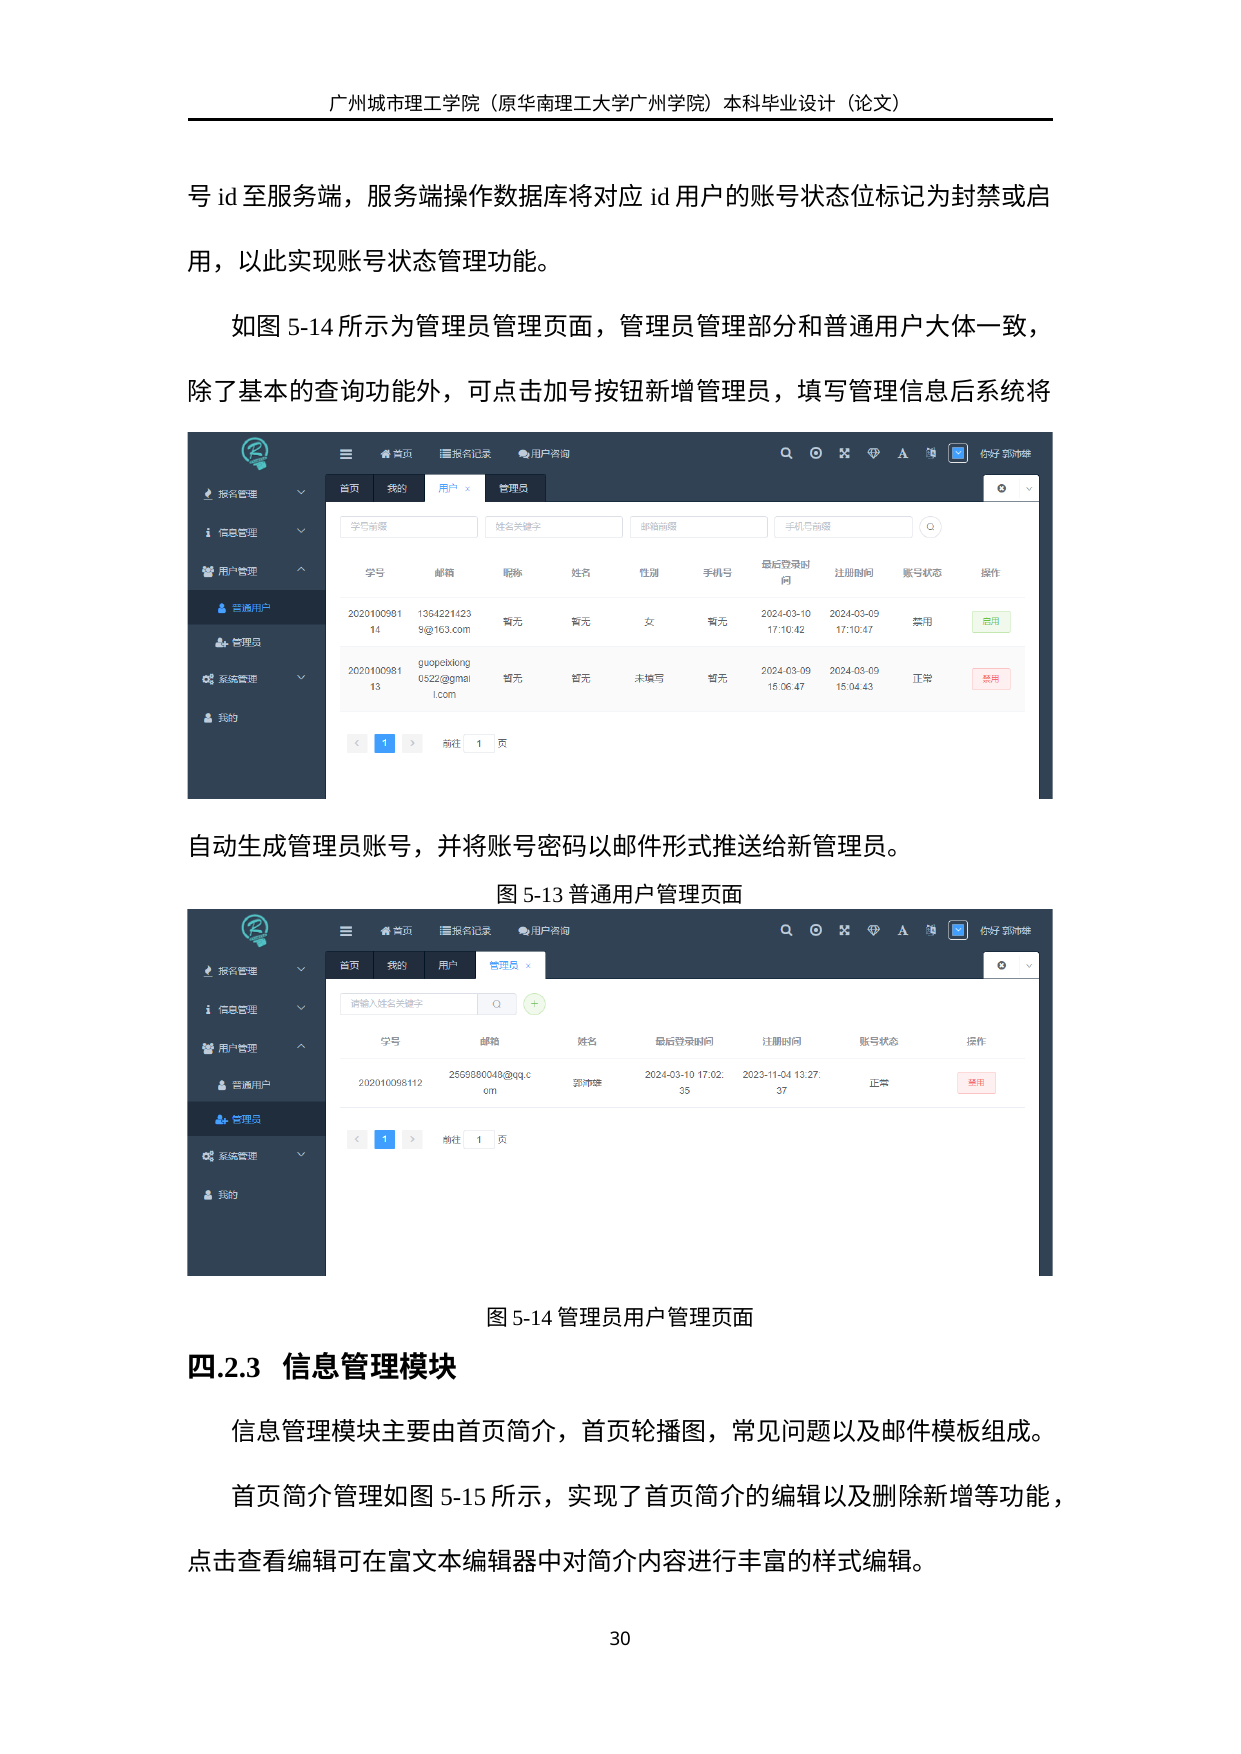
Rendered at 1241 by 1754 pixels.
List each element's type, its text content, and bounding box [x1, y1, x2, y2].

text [187, 162, 1053, 292]
text 首页简介管理如图5-15所示，实现了首页简介的编辑以及删除新增等功能，点击查看编辑可在富文本编辑器中对简介内容进行丰富的样式编辑。 [187, 1462, 1053, 1592]
text 图5-14 管理员用户管理页面 [187, 1276, 1053, 1332]
picture [187, 432, 1053, 799]
text 图5-13 普通用户管理页面 [187, 877, 1053, 909]
text 信息管理模块主要由首页简介，首页轮播图，常见问题以及邮件模板组成。 [187, 1397, 1053, 1462]
list 信息管理模块 [187, 1332, 1053, 1397]
text 如图5-14所示为管理员管理页面，管理员管理部分和普通用户大体一致，除了基本的查询功能外，可点击加号按钮新增管理员，填写管理信息后系统将自动生成管理员账号，并将账号密码以邮件形式推送给新管理员。 [187, 292, 1053, 432]
picture [187, 909, 1053, 1276]
text 如图5-14所示为管理员管理页面，管理员管理部分和普通用户大体一致，除了基本的查询功能外，可点击加号按钮新增管理员，填写管理信息后系统将自动生成管理员账号，并将账号密码以邮件形式推送给新管理员。 [187, 799, 1053, 877]
